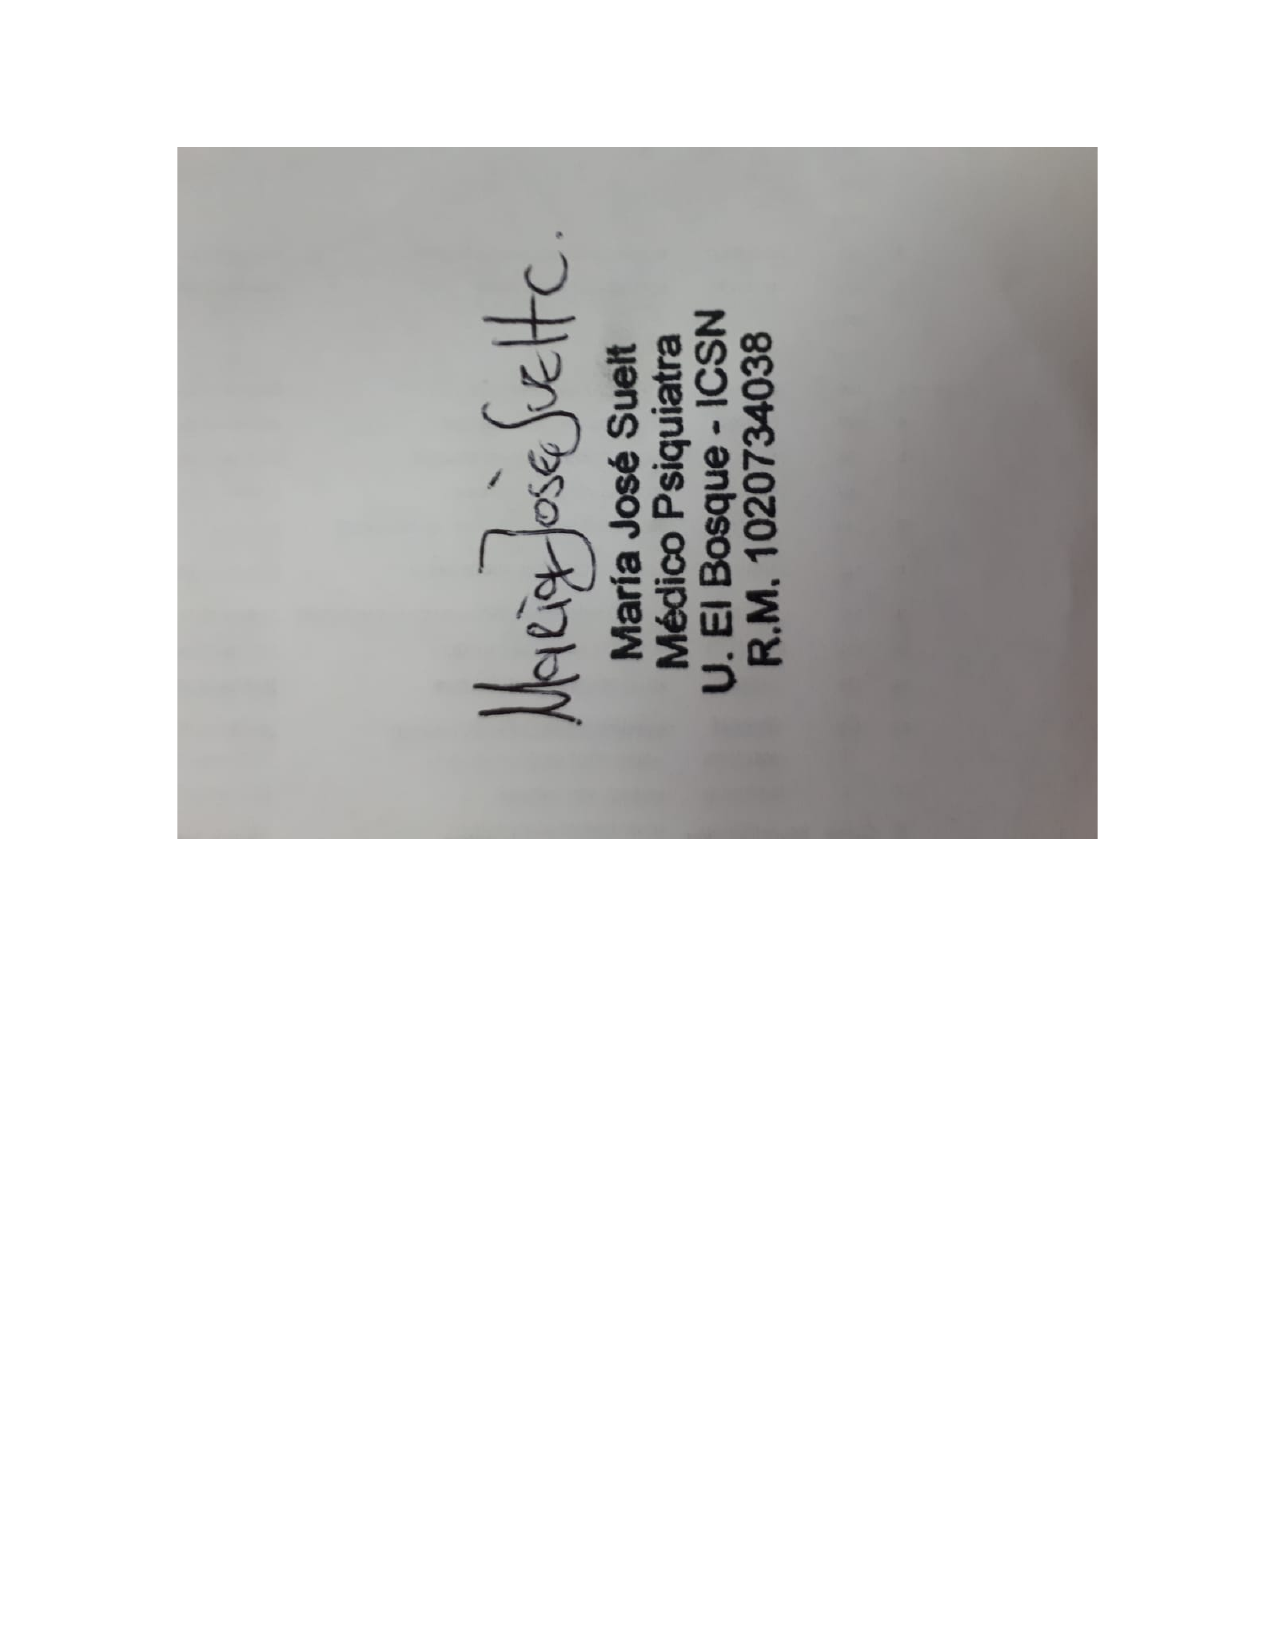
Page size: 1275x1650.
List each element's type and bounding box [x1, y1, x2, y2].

picture [177, 147, 1098, 839]
